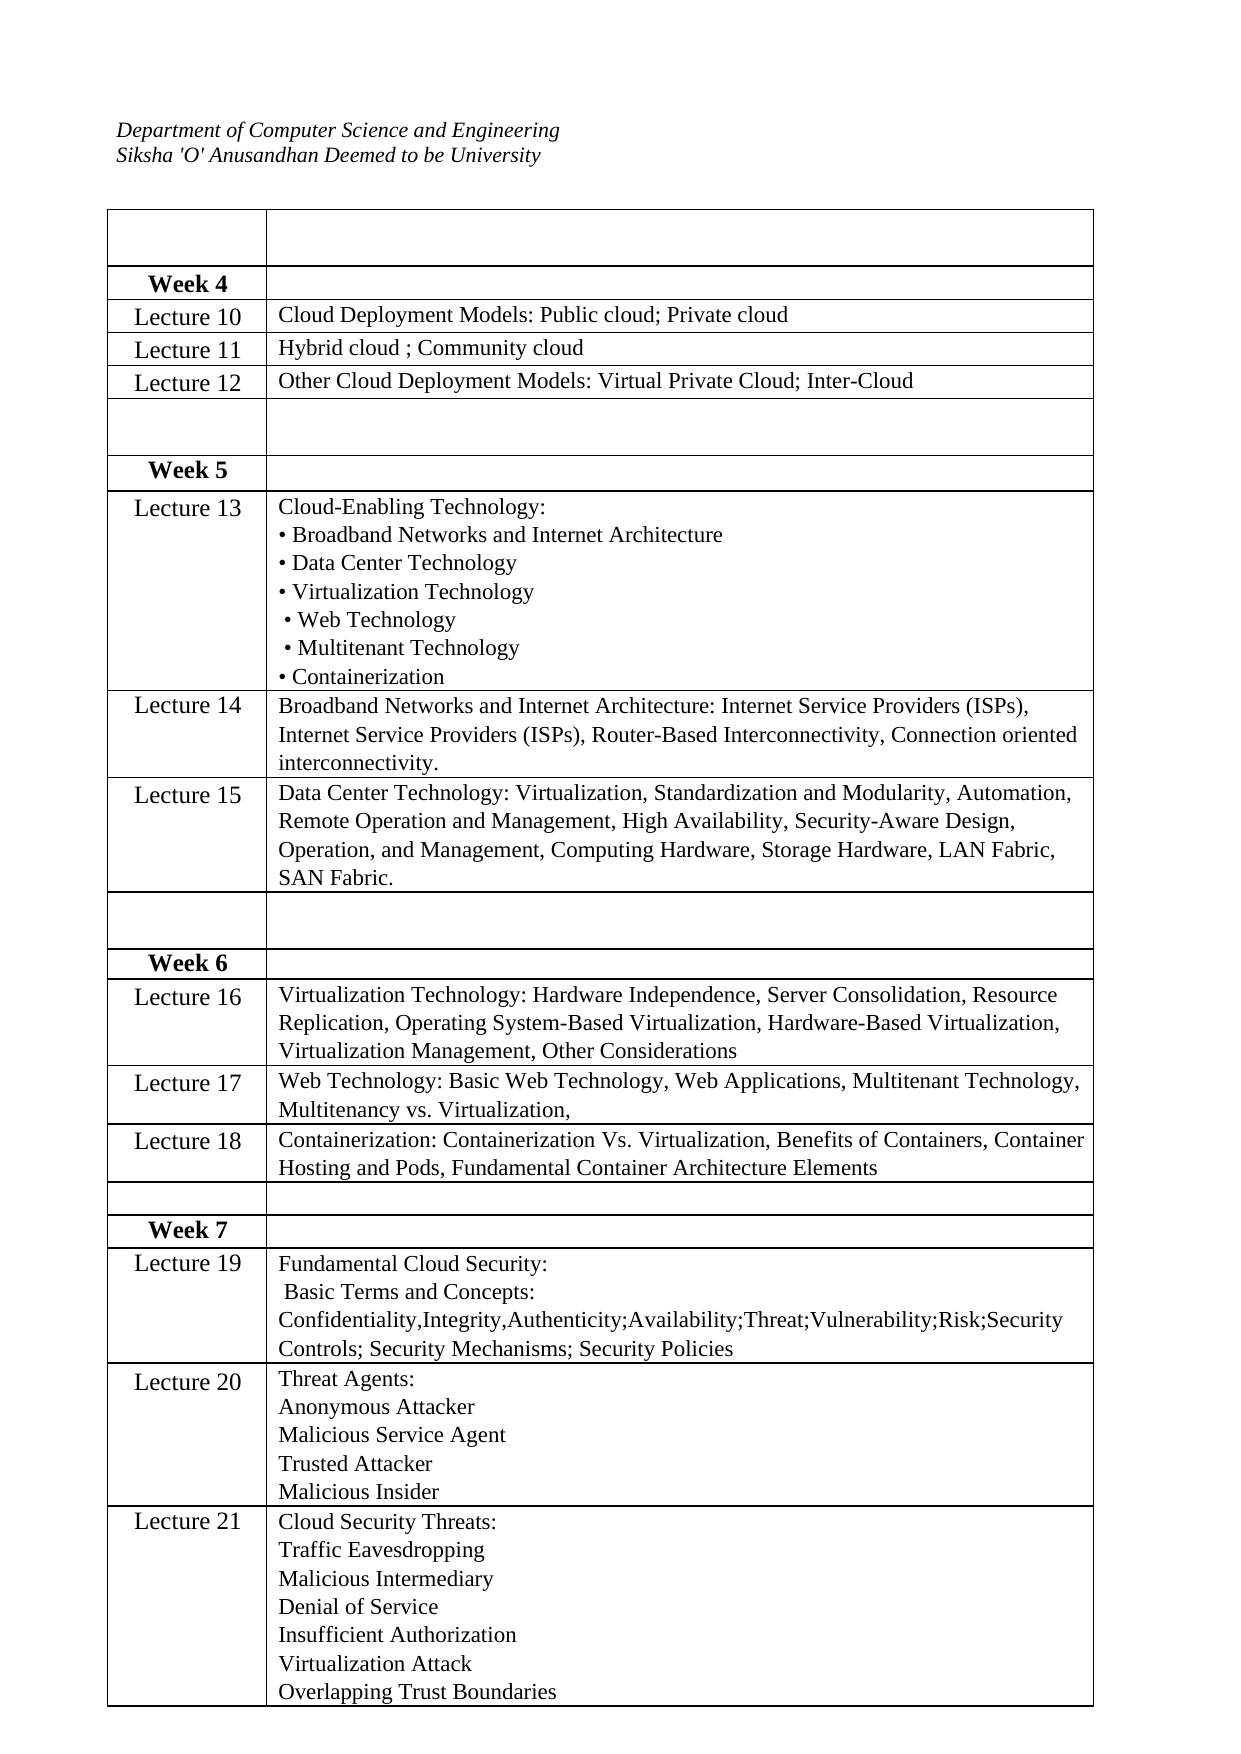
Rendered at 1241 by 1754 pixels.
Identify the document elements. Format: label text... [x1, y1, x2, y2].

table_cell Lecture 14 [108, 691, 266, 776]
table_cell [267, 1507, 1093, 1705]
table_cell [267, 456, 1093, 490]
table_cell [267, 1216, 1093, 1247]
table_cell Containerization: Containerization Vs. Virtualization, Benefits of Containers, Container Hosting and Pods, Fundamental Container Architecture Elements [267, 1125, 1093, 1181]
table_cell Lecture 19 [108, 1249, 266, 1362]
table_cell [267, 1183, 1093, 1214]
table_cell Lecture 17 [108, 1066, 266, 1123]
table_cell [267, 399, 1093, 455]
table_cell Week 4 [108, 267, 266, 299]
table_cell Week 6 [108, 950, 266, 978]
table_cell Lecture 10 [108, 300, 266, 332]
table_header [267, 210, 1093, 265]
table_cell Lecture 15 [108, 778, 266, 891]
table_cell Cloud Deployment Models: Public cloud; Private cloud [267, 300, 1093, 332]
table_cell Lecture 21 [108, 1507, 266, 1705]
table_cell [108, 1183, 266, 1214]
table_cell Lecture 20 [108, 1364, 266, 1505]
table_cell Fundamental Cloud Security: Basic Terms and Concepts: Confidentiality,Integrity,Authenticity;Availability;Threat;Vulnerability;Risk;Security Controls; Security Mechanisms; Security Policies [267, 1249, 1093, 1362]
table_cell Other Cloud Deployment Models: Virtual Private Cloud; Inter-Cloud [267, 366, 1093, 398]
table_header [108, 210, 266, 265]
table_cell [108, 399, 266, 455]
table_cell Lecture 18 [108, 1125, 266, 1181]
table_cell Lecture 16 [108, 980, 266, 1064]
table_cell Cloud-Enabling Technology: • Broadband Networks and Internet Architecture • Data Center Technology • Virtualization Technology • Web Technology • Multitenant Technology • Containerization [267, 492, 1093, 690]
table_cell [108, 893, 266, 948]
table_cell Virtualization Technology: Hardware Independence, Server Consolidation, Resource Replication, Operating System-Based Virtualization, Hardware-Based Virtualization, Virtualization Management, Other Considerations [267, 980, 1093, 1064]
table_cell Week 5 [108, 456, 266, 490]
table_cell [267, 893, 1093, 948]
table_cell Lecture 11 [108, 333, 266, 365]
table_cell Broadband Networks and Internet Architecture: Internet Service Providers (ISPs), Internet Service Providers (ISPs), Router-Based Interconnectivity, Connection oriented interconnectivity. [267, 691, 1093, 776]
table_cell [267, 267, 1093, 299]
table_cell Lecture 13 [108, 492, 266, 690]
table_cell Threat Agents: Anonymous Attacker Malicious Service Agent Trusted Attacker Malicious Insider [267, 1364, 1093, 1505]
table_cell Web Technology: Basic Web Technology, Web Applications, Multitenant Technology, Multitenancy vs. Virtualization, [267, 1066, 1093, 1123]
table_cell Data Center Technology: Virtualization, Standardization and Modularity, Automation, Remote Operation and Management, High Availability, Security-Aware Design, Operation, and Management, Computing Hardware, Storage Hardware, LAN Fabric, SAN Fabric. [267, 778, 1093, 891]
table_cell Hybrid cloud ; Community cloud [267, 333, 1093, 365]
table_cell Lecture 12 [108, 366, 266, 398]
table_cell [267, 950, 1093, 978]
table_cell Week 7 [108, 1216, 266, 1247]
